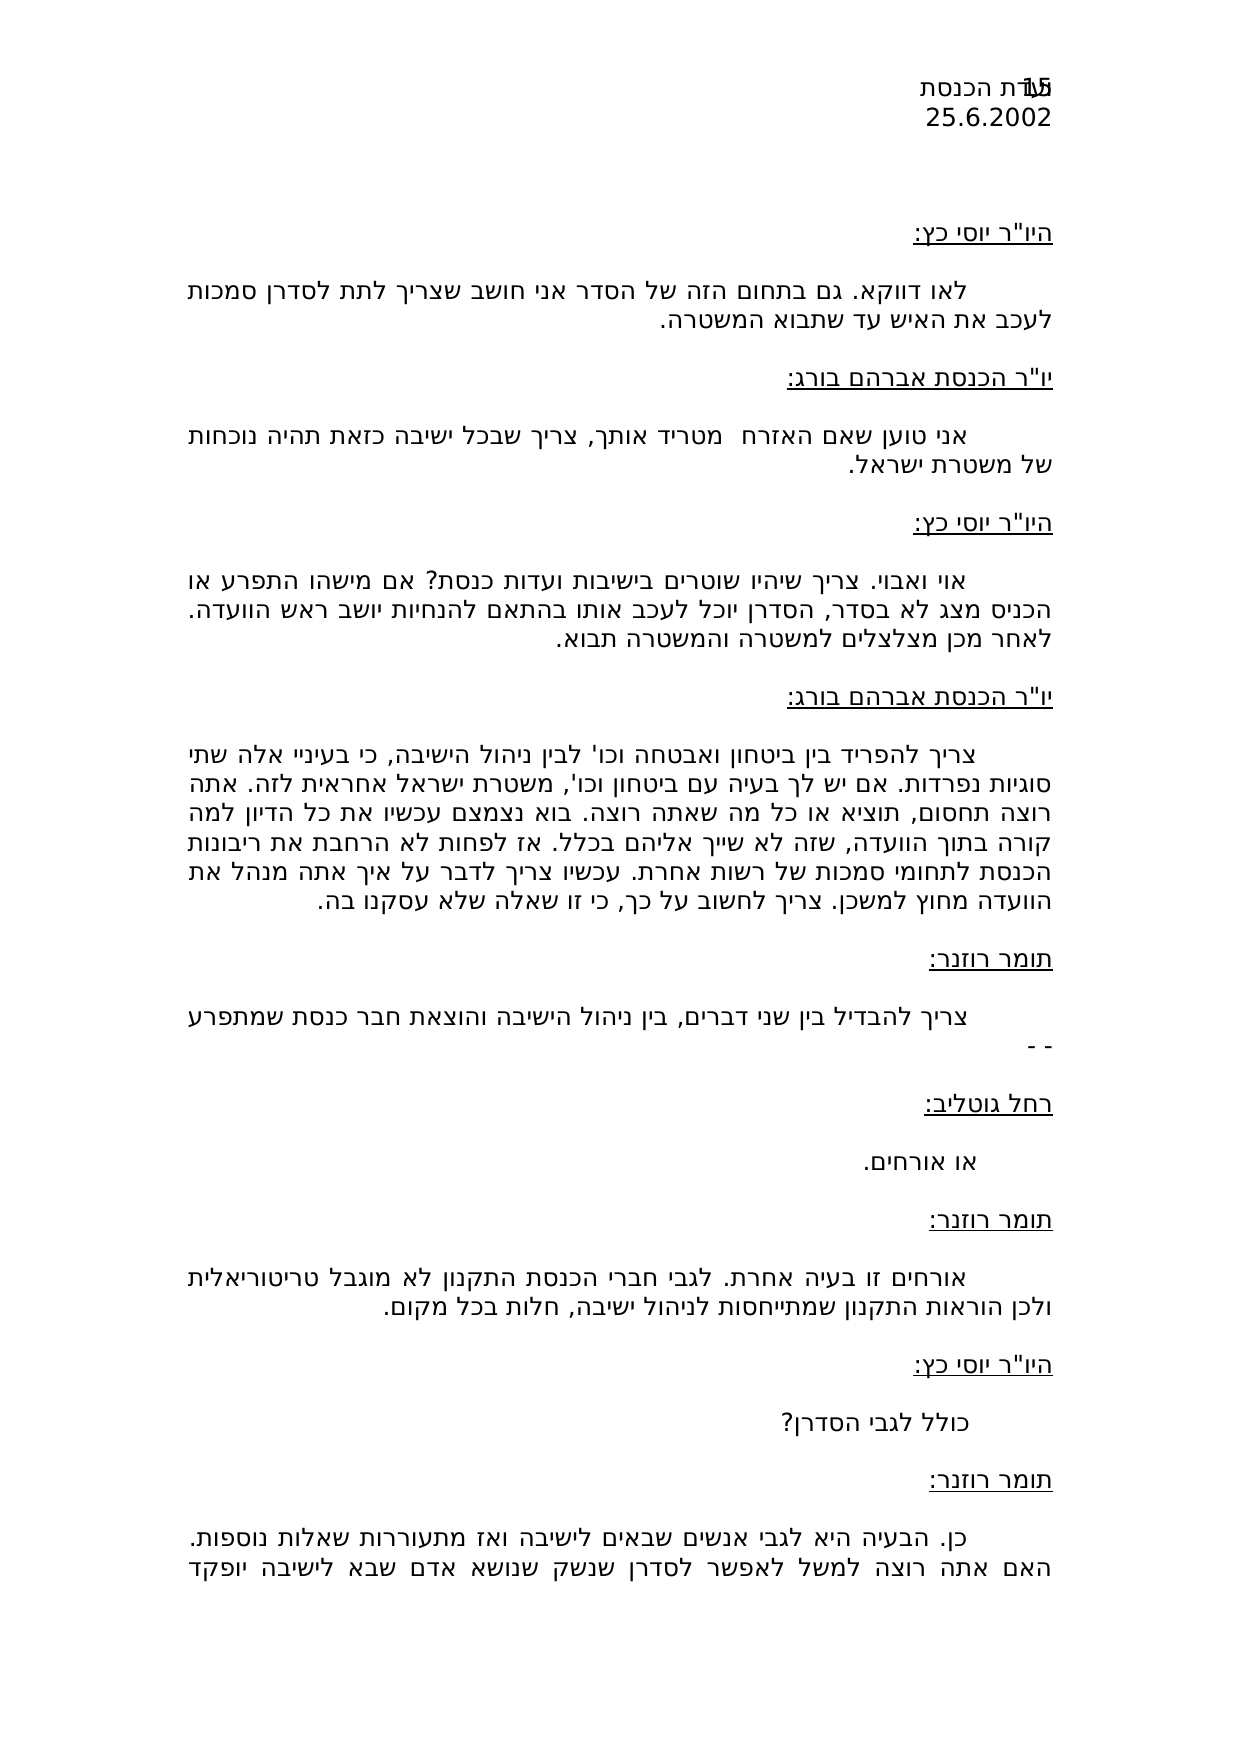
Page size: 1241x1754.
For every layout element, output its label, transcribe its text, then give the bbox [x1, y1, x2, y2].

text לאו דווקא. גם בתחום הזה של הסדר אני חושב שצריך לתת לסדרן סמכות לעכב את האיש עד שתבוא המשטרה. [187, 276, 1053, 334]
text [187, 1523, 1053, 1582]
text צריך להבדיל בין שני דברים, בין ניהול הישיבה והוצאת חבר כנסת שמתפרע - - [187, 1002, 1053, 1060]
text היו"ר יוסי כץ: [187, 1350, 1053, 1379]
text היו"ר יוסי כץ: [187, 508, 1053, 537]
text תומר רוזנר: [187, 1205, 1053, 1234]
text אורחים זו בעיה אחרת. לגבי חברי הכנסת התקנון לא מוגבל טריטוריאלית ולכן הוראות התקנון שמתייחסות לניהול ישיבה, חלות בכל מקום. [187, 1263, 1053, 1321]
text היו"ר יוסי כץ: [187, 218, 1053, 247]
text כולל לגבי הסדרן? [187, 1408, 1053, 1437]
text צריך להפריד בין ביטחון ואבטחה וכו' לבין ניהול הישיבה, כי בעיניי אלה שתי סוגיות נפרדות. אם יש לך בעיה עם ביטחון וכו', משטרת ישראל אחראית לזה. אתה רוצה תחסום, תוציא או כל מה שאתה רוצה. בוא נצמצם עכשיו את כל הדיון למה קורה בתוך הוועדה, שזה לא שייך אליהם בכלל. אז לפחות לא הרחבת את ריבונות הכנסת לתחומי סמכות של רשות אחרת. עכשיו צריך לדבר על איך אתה מנהל את הוועדה מחוץ למשכן. צריך לחשוב על כך, כי זו שאלה שלא עסקנו בה. [187, 740, 1053, 915]
text אוי ואבוי. צריך שיהיו שוטרים בישיבות ועדות כנסת? אם מישהו התפרע או הכניס מצג לא בסדר, הסדרן יוכל לעכב אותו בהתאם להנחיות יושב ראש הוועדה. לאחר מכן מצלצלים למשטרה והמשטרה תבוא. [187, 566, 1053, 653]
text תומר רוזנר: [187, 944, 1053, 973]
text תומר רוזנר: [187, 1466, 1053, 1495]
text אני טוען שאם האזרח מטריד אותך, צריך שבכל ישיבה כזאת תהיה נוכחות של משטרת ישראל. [187, 421, 1053, 479]
text יו"ר הכנסת אברהם בורג: [187, 363, 1053, 392]
text או אורחים. [187, 1147, 1053, 1176]
text יו"ר הכנסת אברהם בורג: [187, 682, 1053, 711]
text רחל גוטליב: [187, 1089, 1053, 1118]
